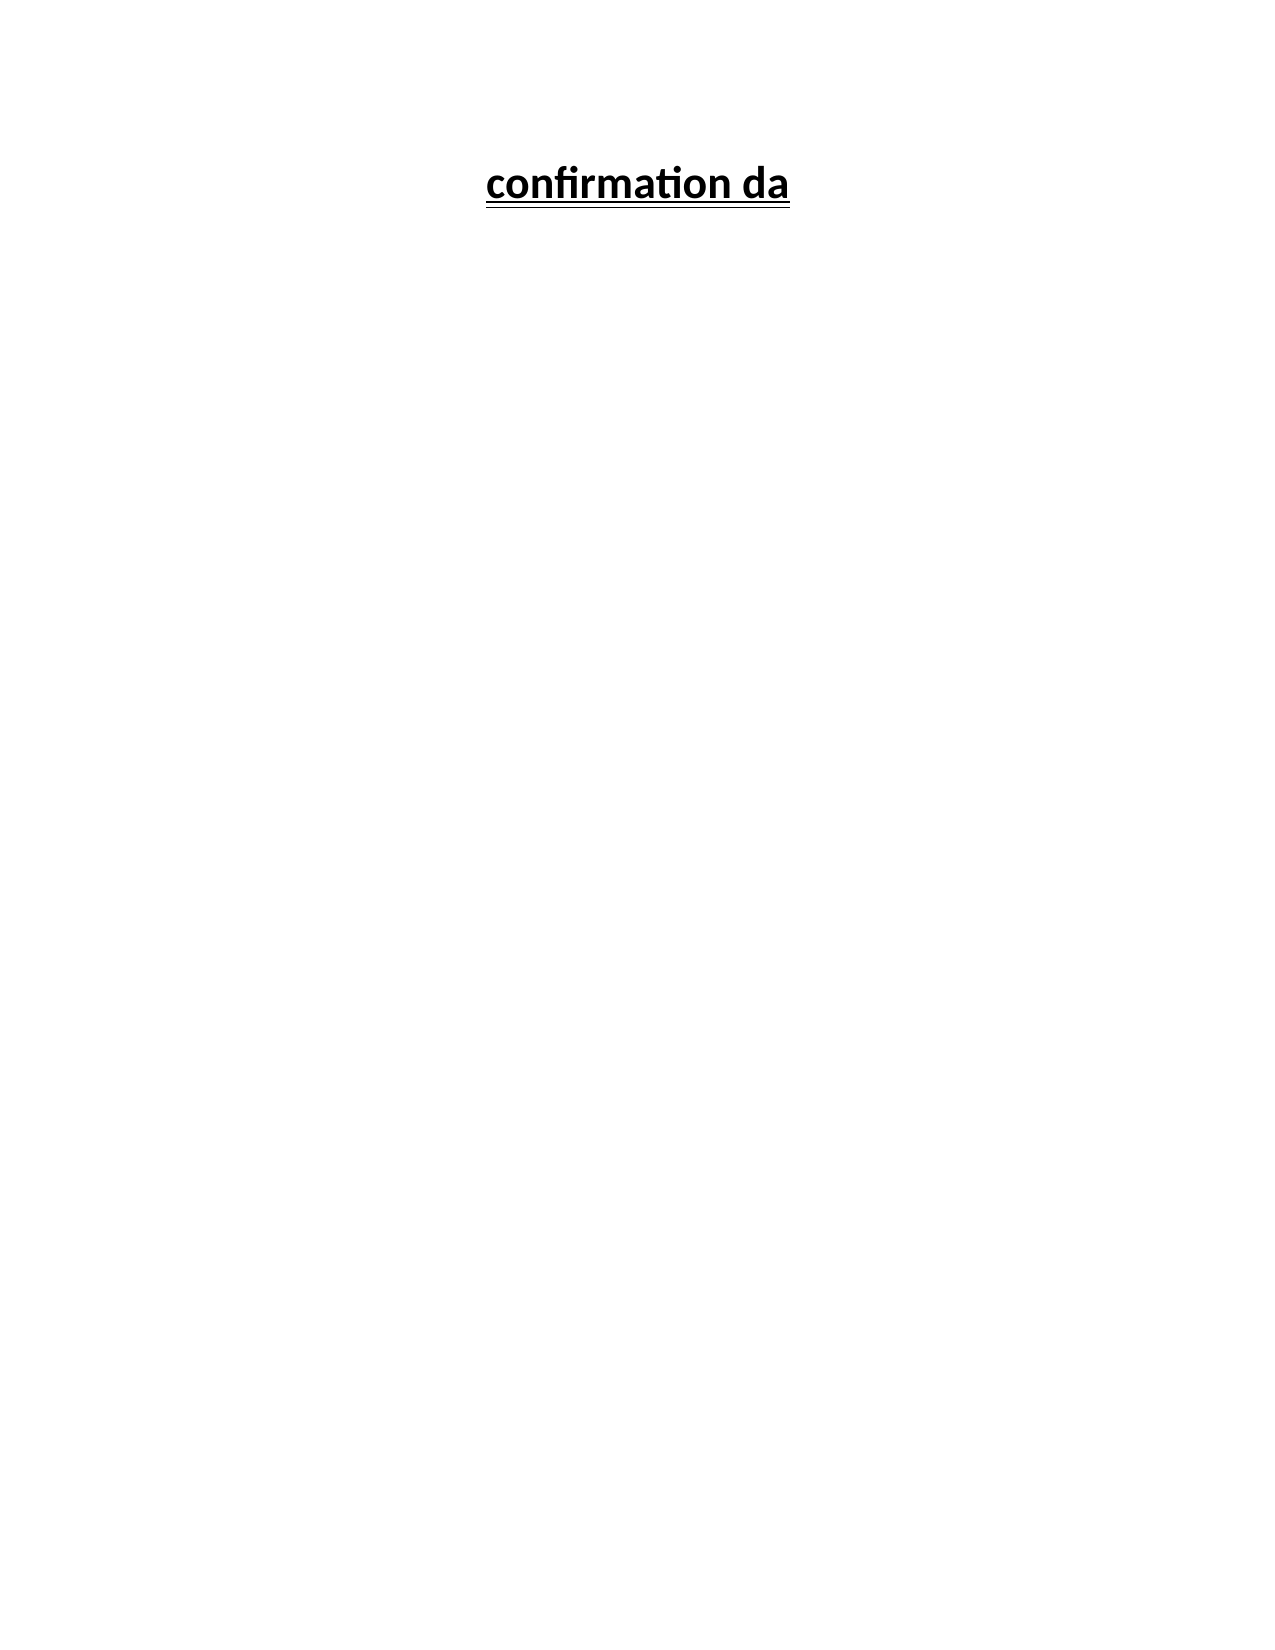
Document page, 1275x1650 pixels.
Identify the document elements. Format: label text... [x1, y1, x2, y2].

subtitle confirmation da [150, 154, 1125, 210]
